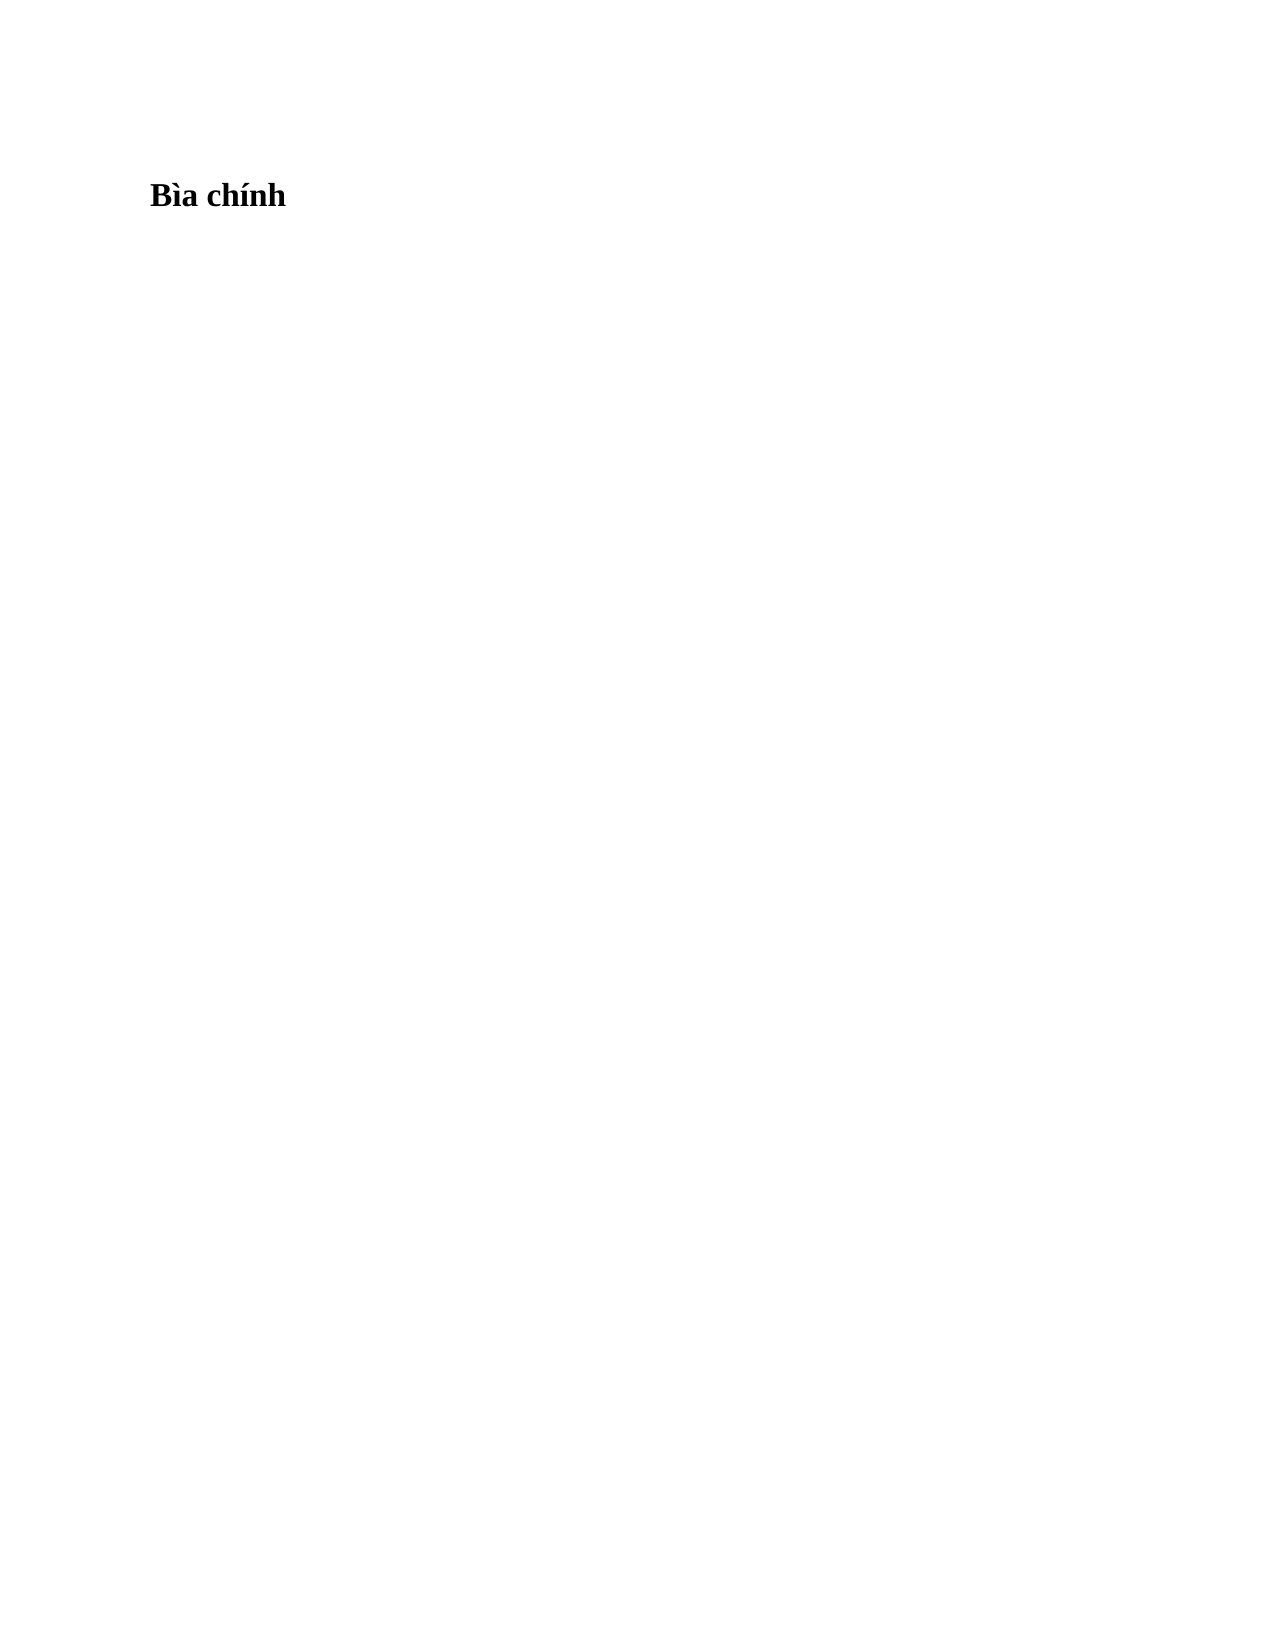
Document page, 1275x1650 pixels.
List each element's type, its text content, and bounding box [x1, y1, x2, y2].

subtitle Bìa chính [150, 175, 1125, 213]
